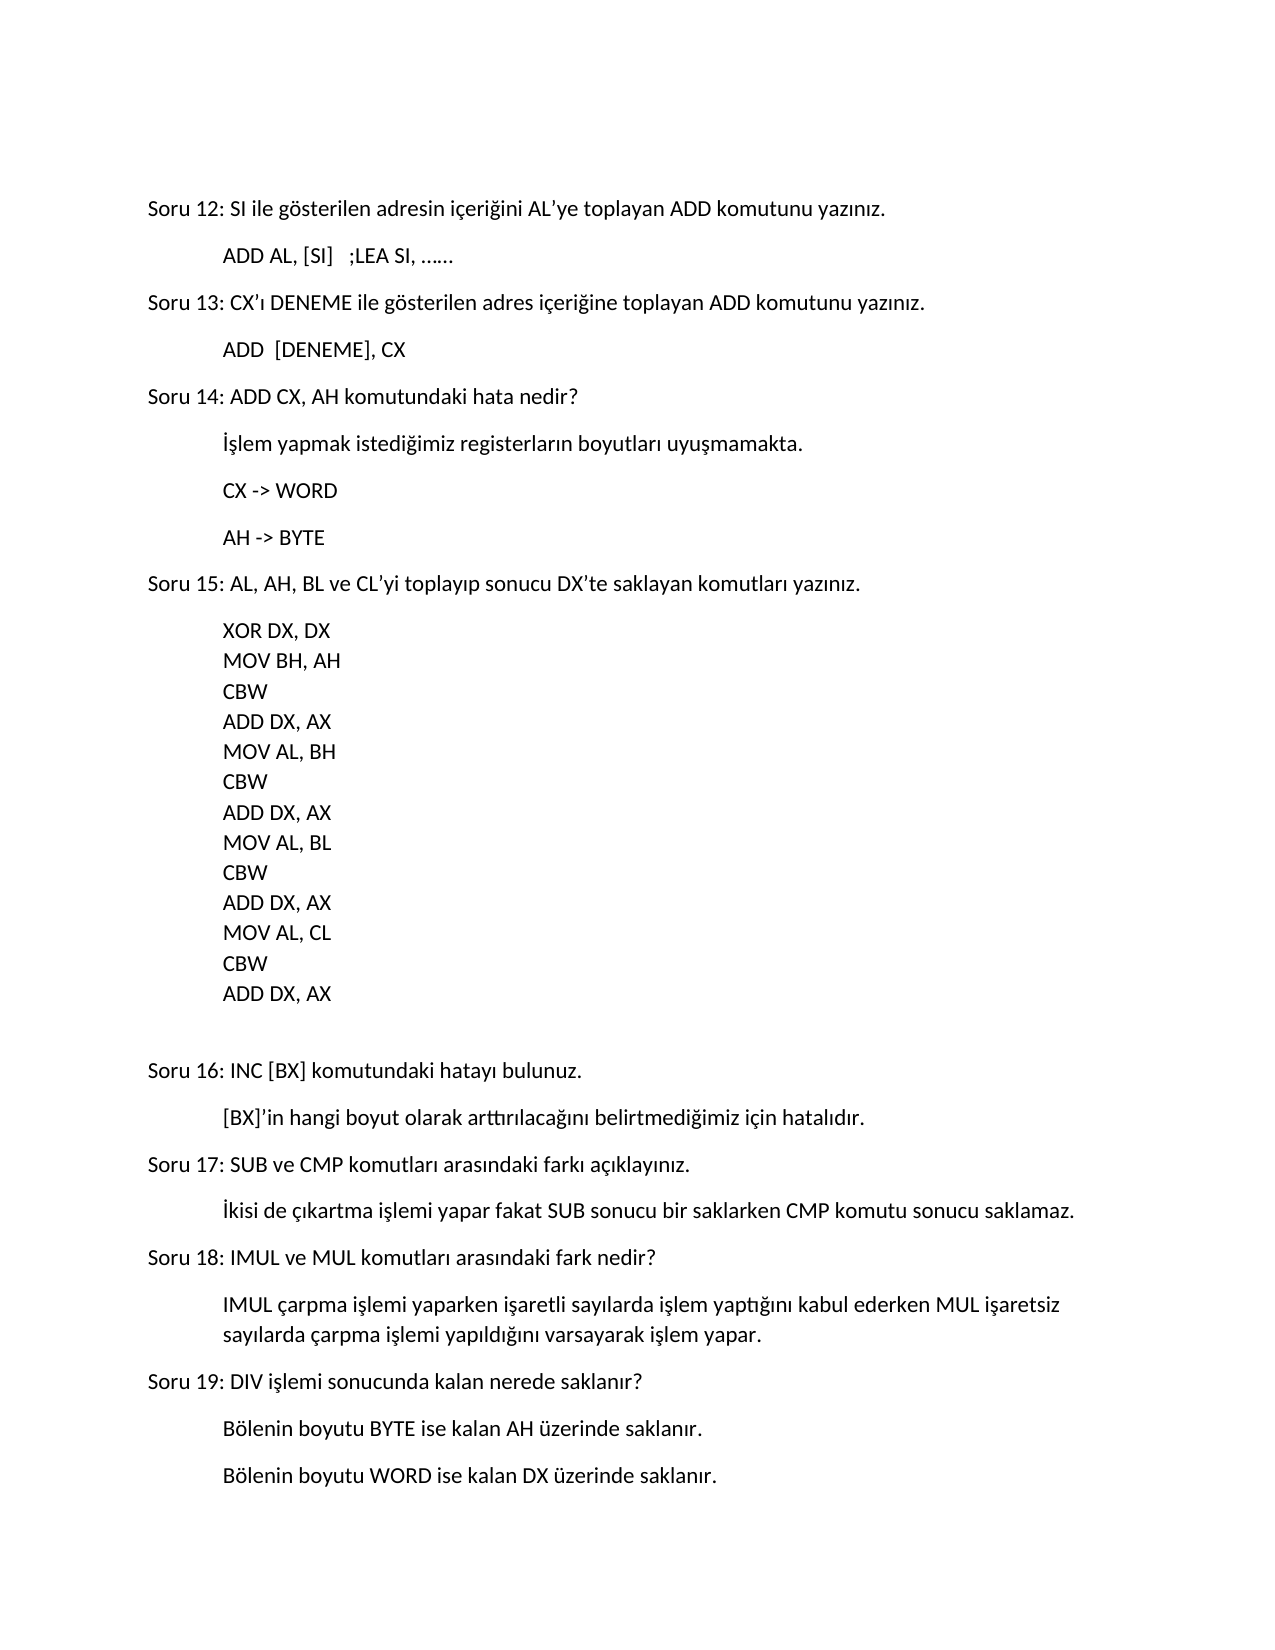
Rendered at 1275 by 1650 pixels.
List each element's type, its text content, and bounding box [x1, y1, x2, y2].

text Soru 12: SI ile gösterilen adresin içeriğini AL’ye toplayan ADD komutunu yazınız. [148, 194, 1127, 222]
text XOR DX, DX [148, 616, 1127, 644]
text Bölenin boyutu BYTE ise kalan AH üzerinde saklanır. [223, 1414, 1127, 1442]
text MOV AL, BL [148, 828, 1127, 856]
text AH -> BYTE [148, 523, 1127, 551]
text MOV AL, BH [148, 737, 1127, 765]
text Soru 13: CX’ı DENEME ile gösterilen adres içeriğine toplayan ADD komutunu yazınız. [148, 288, 1127, 316]
text Soru 17: SUB ve CMP komutları arasındaki farkı açıklayınız. [148, 1150, 1127, 1178]
text ADD AL, [SI] ;LEA SI, …… [148, 241, 1127, 269]
text [BX]’in hangi boyut olarak arttırılacağını belirtmediğimiz için hatalıdır. [148, 1103, 1127, 1131]
text Bölenin boyutu WORD ise kalan DX üzerinde saklanır. [223, 1461, 1127, 1489]
text Soru 18: IMUL ve MUL komutları arasındaki fark nedir? [148, 1243, 1127, 1271]
text İşlem yapmak istediğimiz registerların boyutları uyuşmamakta. [148, 429, 1127, 457]
text IMUL çarpma işlemi yaparken işaretli sayılarda işlem yaptığını kabul ederken MUL işaretsiz sayılarda çarpma işlemi yapıldığını varsayarak işlem yapar. [223, 1290, 1127, 1348]
text CX -> WORD [148, 476, 1127, 504]
text CBW [148, 677, 1127, 705]
text Soru 19: DIV işlemi sonucunda kalan nerede saklanır? [148, 1367, 1127, 1395]
text CBW [148, 858, 1127, 886]
text Soru 16: INC [BX] komutundaki hatayı bulunuz. [148, 1056, 1127, 1084]
text MOV BH, AH [148, 647, 1127, 674]
text ADD [DENEME], CX [148, 335, 1127, 363]
text İkisi de çıkartma işlemi yapar fakat SUB sonucu bir saklarken CMP komutu sonucu saklamaz. [223, 1197, 1127, 1224]
text ADD DX, AX [148, 798, 1127, 826]
text CBW [148, 949, 1127, 977]
text Soru 14: ADD CX, AH komutundaki hata nedir? [148, 382, 1127, 410]
text CBW [148, 767, 1127, 795]
text ADD DX, AX [148, 979, 1127, 1007]
text MOV AL, CL [148, 918, 1127, 946]
text ADD DX, AX [148, 888, 1127, 916]
text Soru 15: AL, AH, BL ve CL’yi toplayıp sonucu DX’te saklayan komutları yazınız. [148, 569, 1127, 597]
text ADD DX, AX [148, 707, 1127, 735]
